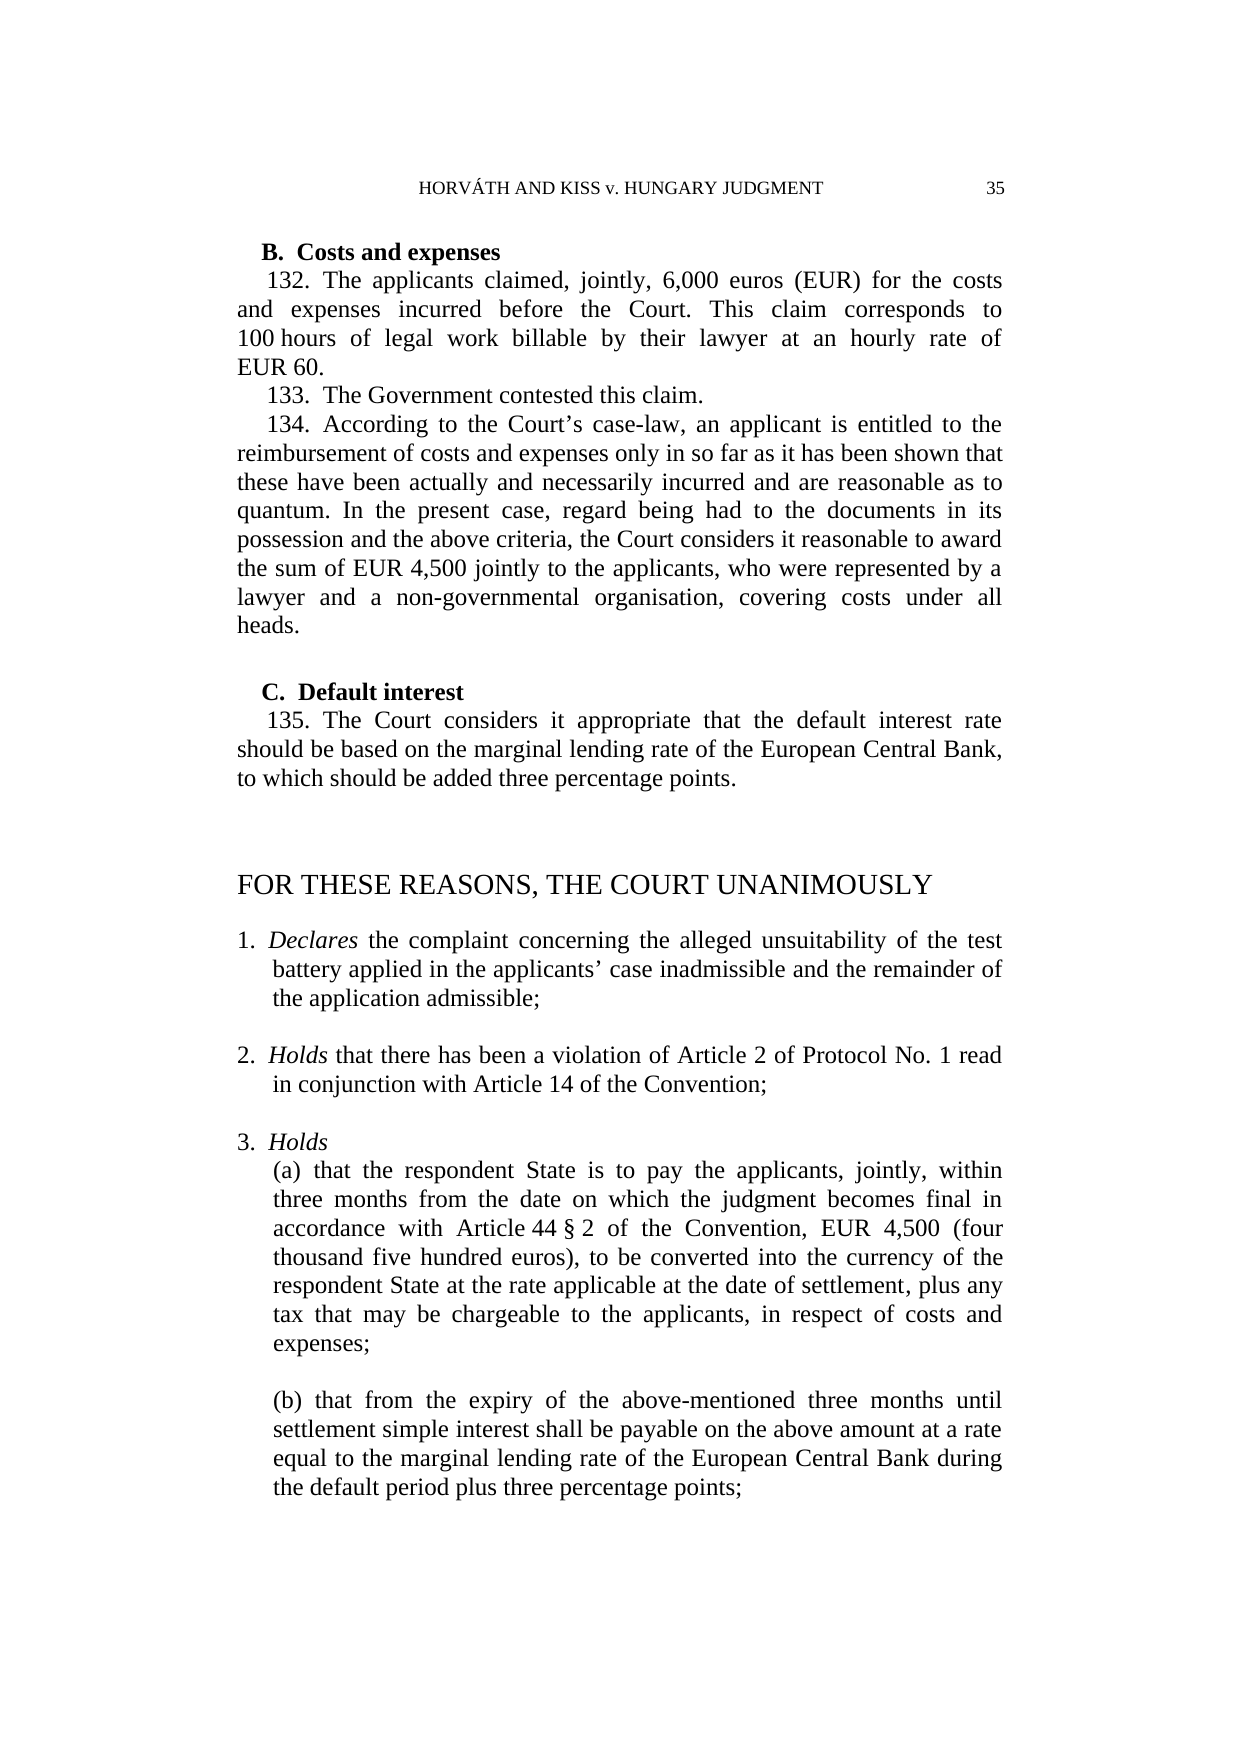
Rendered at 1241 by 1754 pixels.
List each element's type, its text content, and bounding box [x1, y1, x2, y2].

list (a) that the respondent State is to pay the applicants, jointly, within three months from the date on which the judgment becomes final in accordance with Article 44 § 2 of the Convention, EUR 4,500 (four thousand five hundred euros), to be converted into the currency of the respondent State at the rate applicable at the date of settlement, plus any tax that may be chargeable to the applicants, in respect of costs and expenses; [273, 1155, 1003, 1357]
text C. Default interest [261, 677, 1003, 706]
text 135. The Court considers it appropriate that the default interest rate should be based on the marginal lending rate of the European Central Bank, to which should be added three percentage points. [237, 706, 1003, 792]
text B. Costs and expenses [261, 237, 1003, 266]
list 2. Holds that there has been a violation of Article 2 of Protocol No. 1 read in conjunction with Article 14 of the Convention; [237, 1040, 1003, 1098]
text 133. The Government contested this claim. [237, 381, 1003, 409]
list 1. Declares the complaint concerning the alleged unsuitability of the test battery applied in the applicants’ case inadmissible and the remainder of the application admissible; [237, 925, 1003, 1012]
list 3. Holds [237, 1127, 1003, 1155]
text FOR THESE REASONS, THE COURT UNANIMOUSLY [237, 867, 1003, 900]
list (b) that from the expiry of the above-mentioned three months until settlement simple interest shall be payable on the above amount at a rate equal to the marginal lending rate of the European Central Bank during the default period plus three percentage points; [273, 1385, 1003, 1500]
text 132. The applicants claimed, jointly, 6,000 euros (EUR) for the costs and expenses incurred before the Court. This claim corresponds to 100 hours of legal work billable by their lawyer at an hourly rate of EUR 60. [237, 266, 1003, 381]
text 134. According to the Court’s case-law, an applicant is entitled to the reimbursement of costs and expenses only in so far as it has been shown that these have been actually and necessarily incurred and are reasonable as to quantum. In the present case, regard being had to the documents in its possession and the above criteria, the Court considers it reasonable to award the sum of EUR 4,500 jointly to the applicants, who were represented by a lawyer and a non-governmental organisation, covering costs under all heads. [237, 409, 1003, 639]
